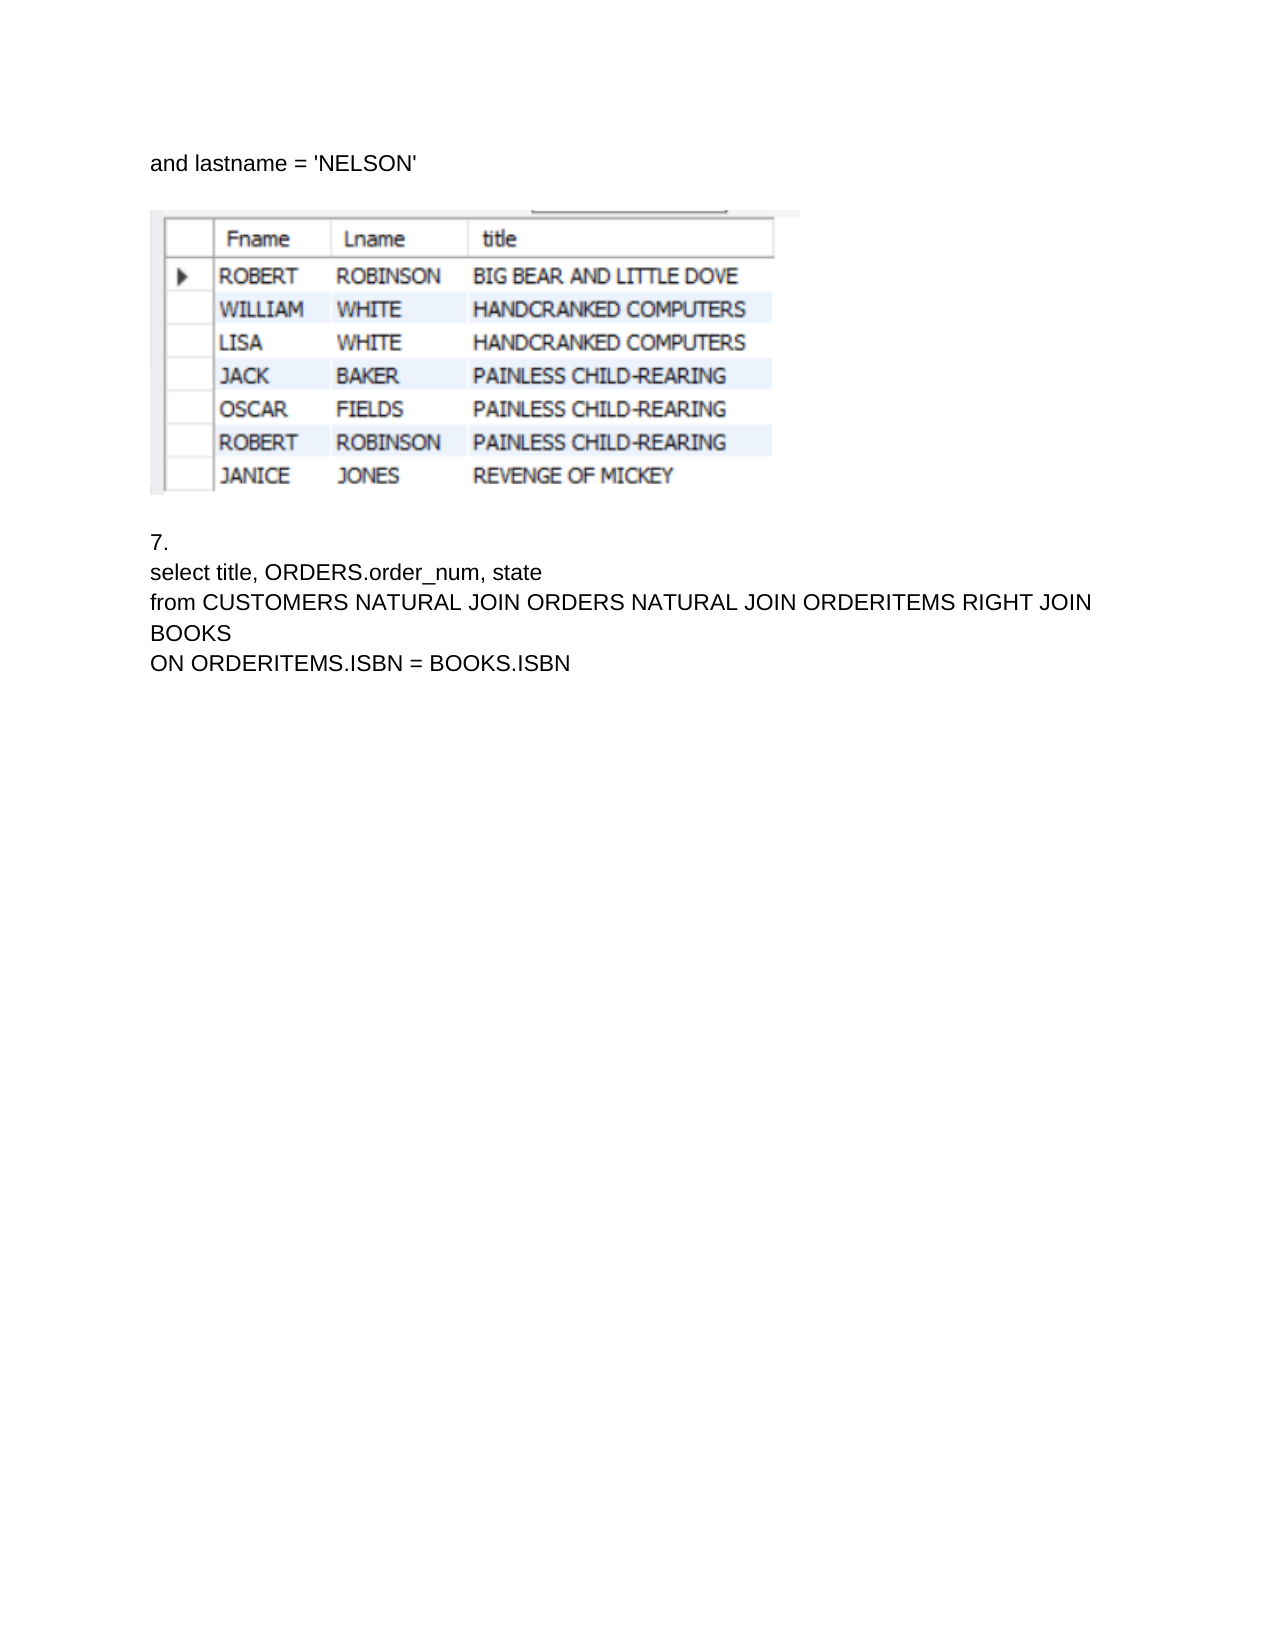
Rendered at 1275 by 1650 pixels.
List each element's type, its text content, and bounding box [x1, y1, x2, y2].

text ON ORDERITEMS.ISBN = BOOKS.ISBN [150, 650, 1125, 676]
text and lastname = 'NELSON' [150, 150, 1125, 176]
picture [150, 210, 800, 495]
text from CUSTOMERS NATURAL JOIN ORDERS NATURAL JOIN ORDERITEMS RIGHT JOIN BOOKS [150, 589, 1125, 646]
text select title, ORDERS.order_num, state [150, 559, 1125, 585]
text 7. [150, 529, 1125, 555]
